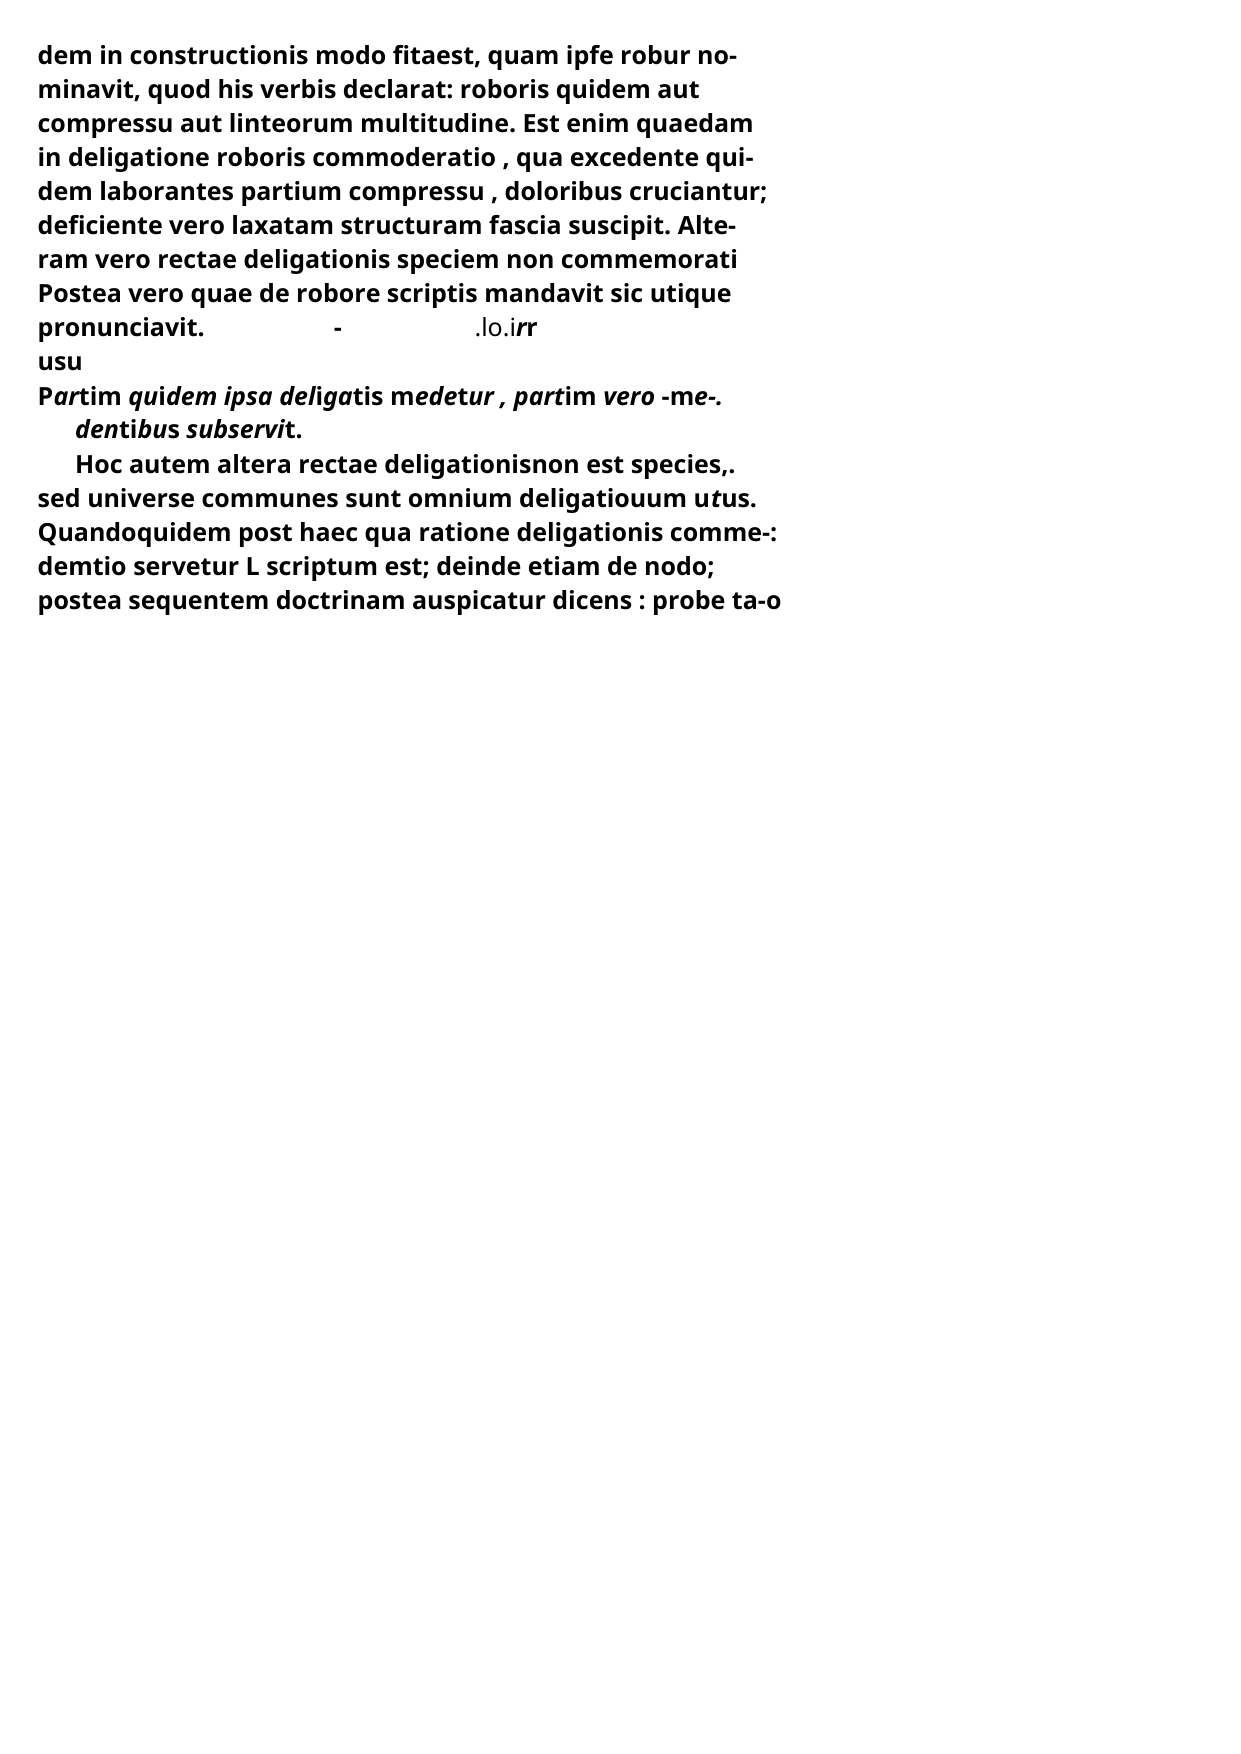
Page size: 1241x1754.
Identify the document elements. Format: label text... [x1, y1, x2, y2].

text dem in constructionis modo fitaest, quam ipfe robur no- minavit, quod his verbis declarat: roboris quidem aut compressu aut linteorum multitudine. Est enim quaedam in deligatione roboris commoderatio , qua excedente qui- dem laborantes partium compressu , doloribus cruciantur; deficiente vero laxatam structuram fascia suscipit. Alte- ram vero rectae deligationis speciem non commemorati Postea vero quae de robore scriptis mandavit sic utique pronunciavit. - .lo.irr [37, 37, 1203, 344]
text Hoc autem altera rectae deligationisnon est species,. sed universe communes sunt omnium deligatiouum utus. Quandoquidem post haec qua ratione deligationis comme-: demtio servetur L scriptum est; deinde etiam de nodo; postea sequentem doctrinam auspicatur dicens : probe ta-o [37, 446, 1203, 617]
text usu [37, 344, 1203, 378]
text Partim quidem ipsa deligatis medetur , partim vero -me-. dentibus subservit. [37, 378, 1203, 446]
